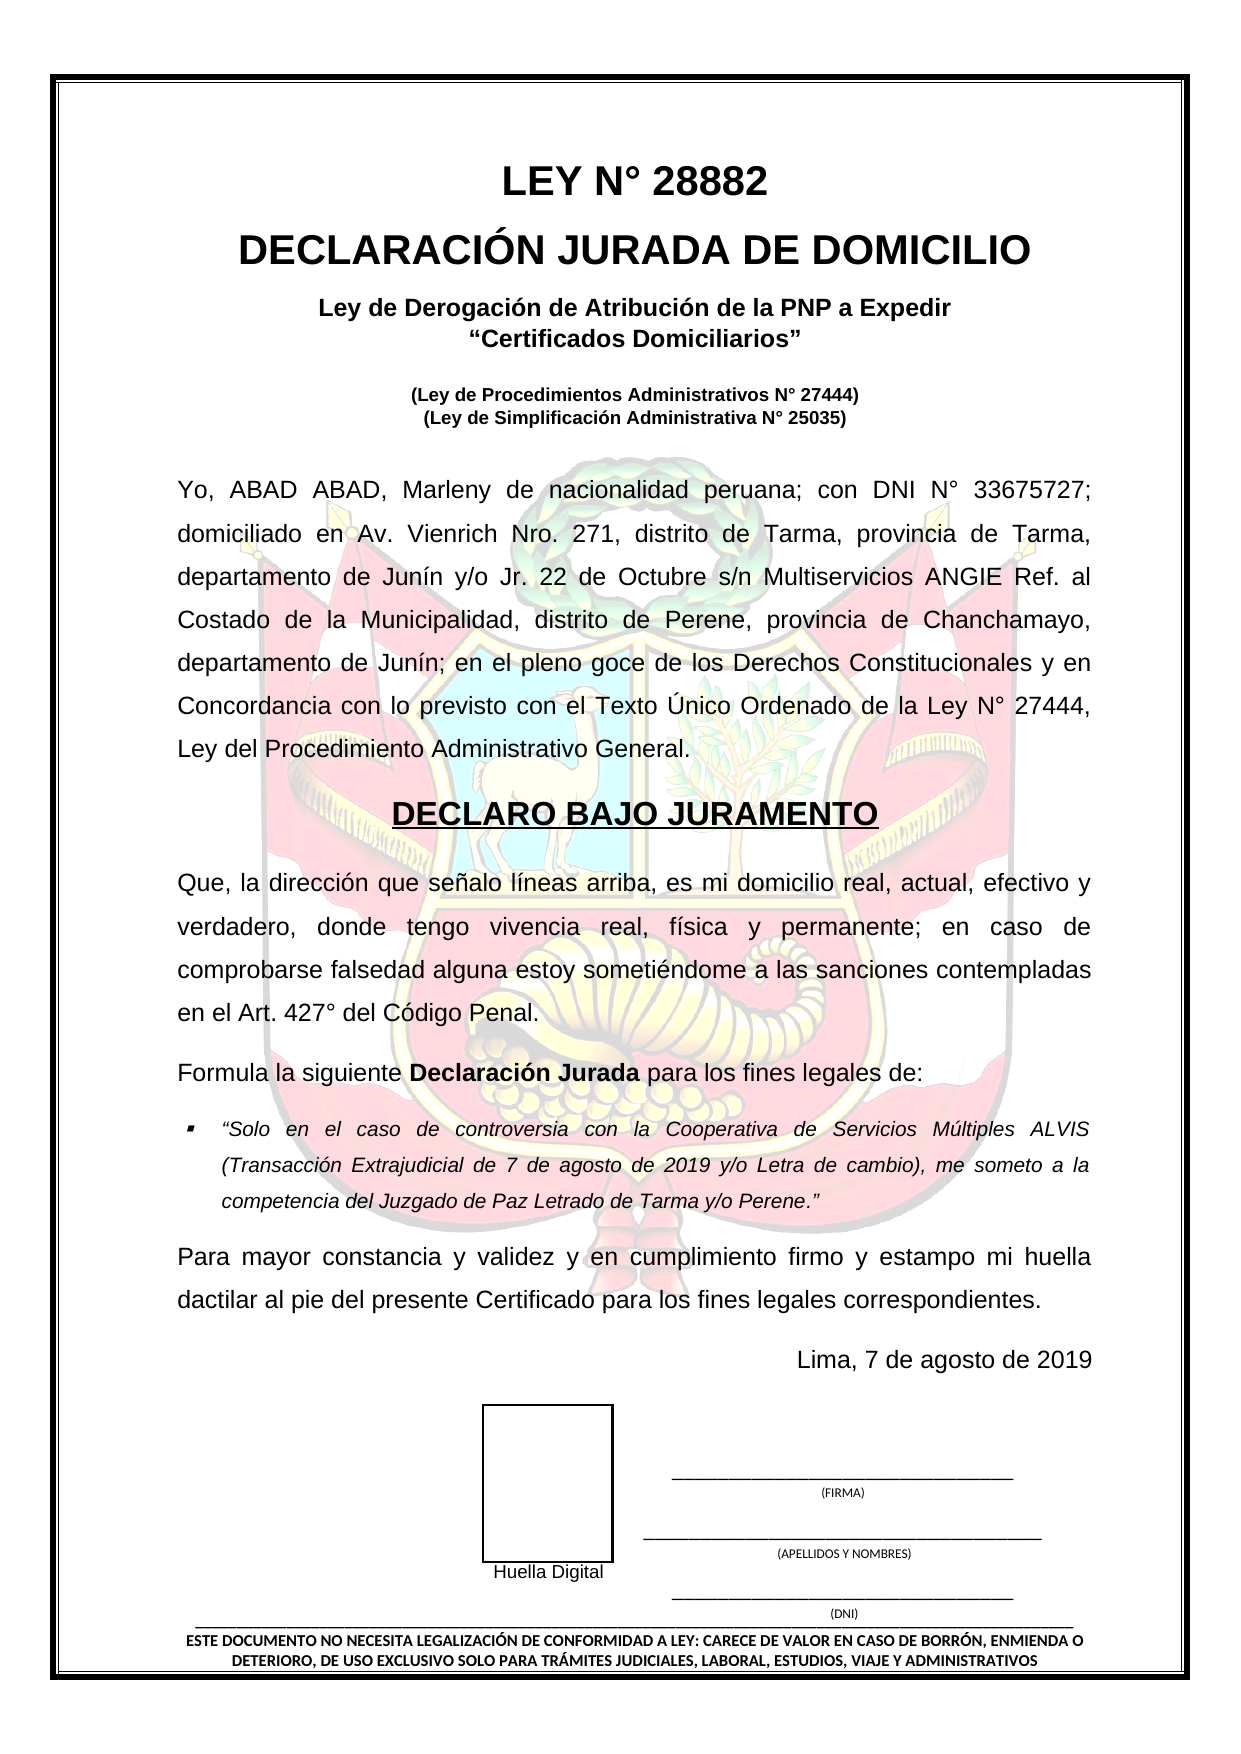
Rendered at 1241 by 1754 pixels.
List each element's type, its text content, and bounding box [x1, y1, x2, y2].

text (Ley de Procedimientos Administrativos N° 27444) [177, 384, 1093, 406]
text Para mayor constancia y validez y en cumplimiento firmo y estampo mi huella dactilar al pie del presente Certificado para los fines legales correspondientes. [177, 1242, 1093, 1314]
text LEY N° 28882 [177, 157, 1093, 205]
text Que, la dirección que señalo líneas arriba, es mi domicilio real, actual, efectivo y verdadero, donde tengo vivencia real, física y permanente; en caso de comprobarse falsedad alguna estoy sometiéndome a las sanciones contempladas en el Art. 427° del Código Penal. [177, 868, 1093, 1026]
text Lima, 7 de agosto de 2019 [177, 1345, 1093, 1373]
text Ley de Derogación de Atribución de la PNP a Expedir [177, 293, 1093, 322]
list “Solo en el caso de controversia con la Cooperativa de Servicios Múltiples ALVIS (Transacción Extrajudicial de 7 de agosto de 2019 y/o Letra de cambio), me someto a la competencia del Juzgado de Paz Letrado de Tarma y/o Perene.” [184, 1117, 1093, 1213]
text (Ley de Simplificación Administrativa N° 25035) [177, 407, 1093, 429]
text Yo, ABAD ABAD, Marleny de nacionalidad peruana; con DNI N° 33675727; domiciliado en Av. Vienrich Nro. 271, distrito de Tarma, provincia de Tarma, departamento de Junín y/o Jr. 22 de Octubre s/n Multiservicios ANGIE Ref. al Costado de la Municipalidad, distrito de Perene, provincia de Chanchamayo, departamento de Junín; en el pleno goce de los Derechos Constitucionales y en Concordancia con lo previsto con el Texto Único Ordenado de la Ley N° 27444, Ley del Procedimiento Administrativo General. [177, 476, 1093, 763]
text DECLARACIÓN JURADA DE DOMICILIO [177, 225, 1093, 273]
text “Certificados Domiciliarios” [177, 324, 1093, 353]
text DECLARO BAJO JURAMENTO [177, 794, 1093, 832]
text Formula la siguiente Declaración Jurada para los fines legales de: [177, 1057, 1093, 1086]
